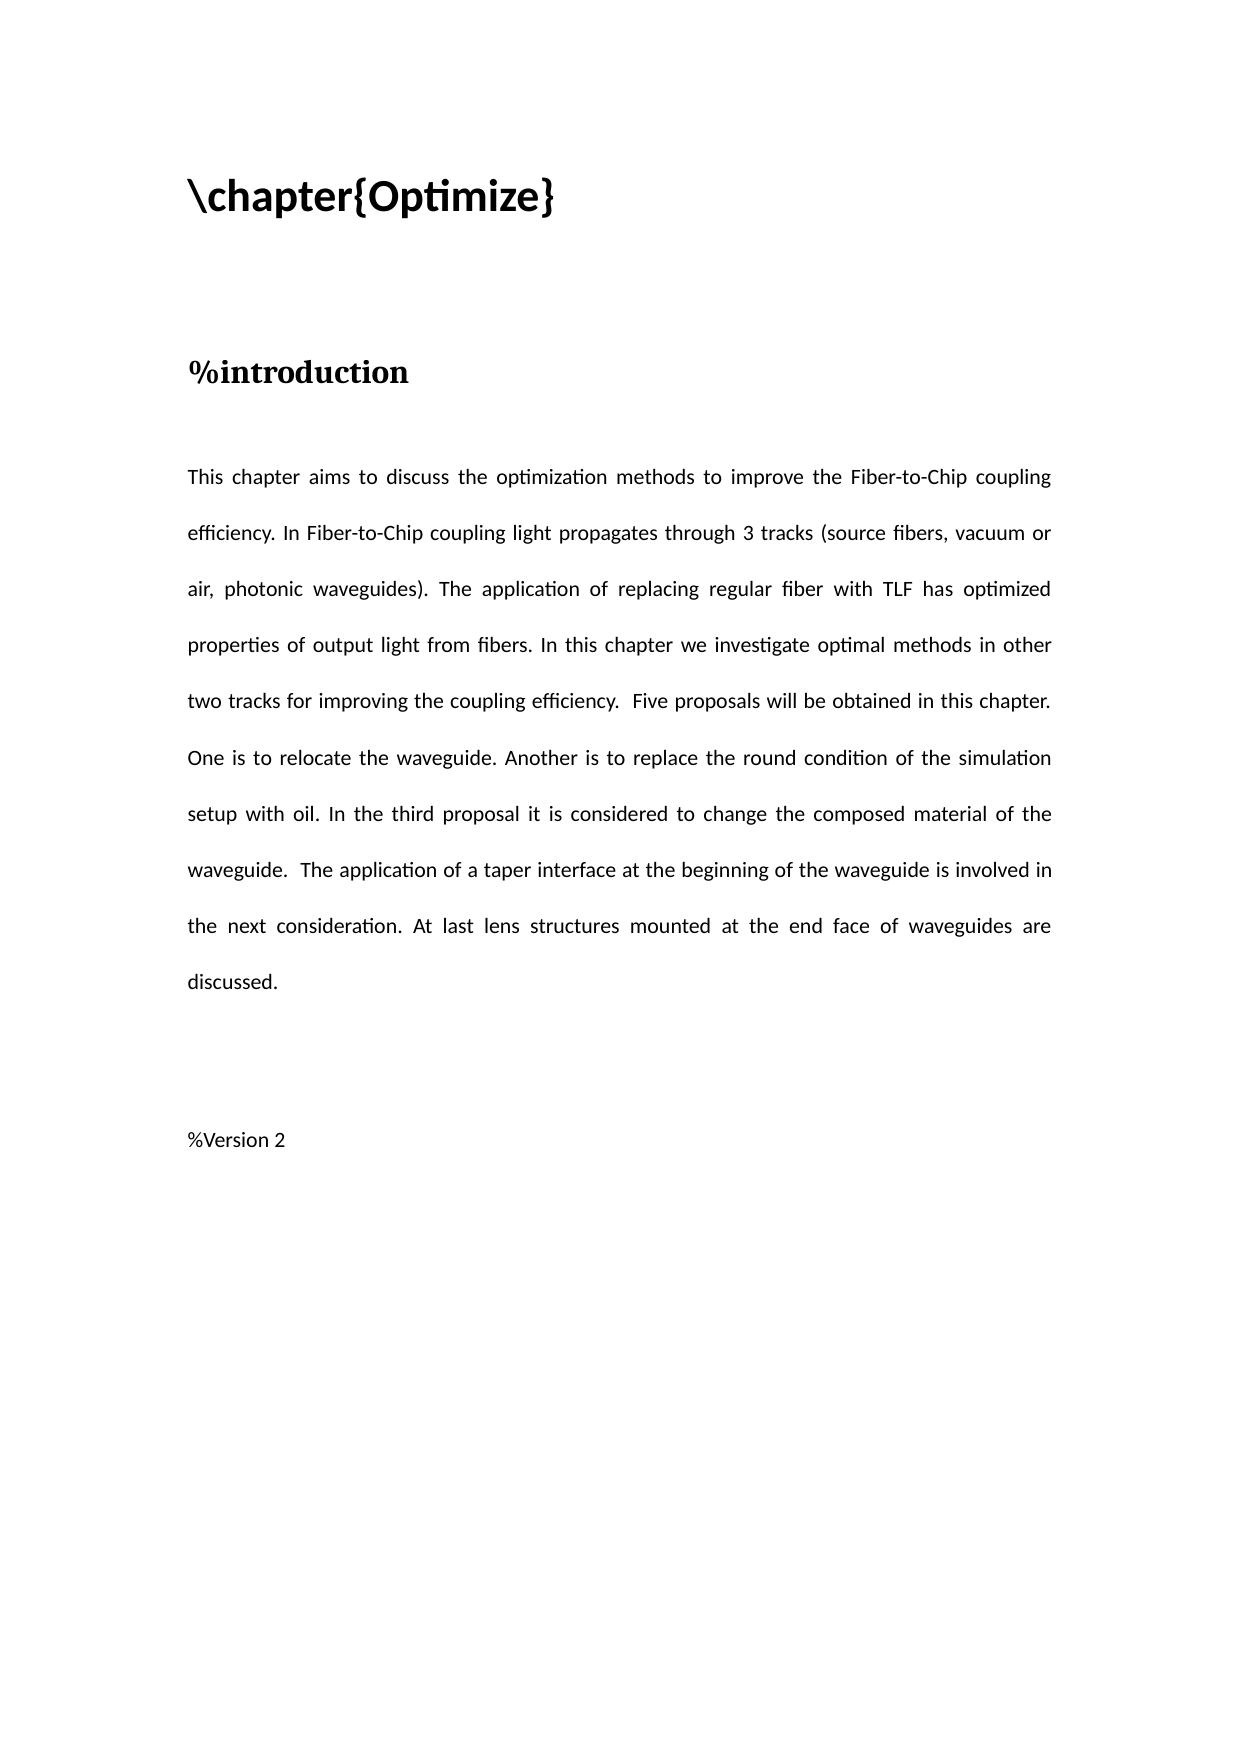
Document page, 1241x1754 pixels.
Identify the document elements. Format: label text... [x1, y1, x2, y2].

subtitle This chapter aims to discuss the optimization methods to improve the Fiber-to-Chip coupling efficiency. In Fiber-to-Chip coupling light propagates through 3 tracks (source fibers, vacuum or air, photonic waveguides). The application of replacing regular fiber with TLF has optimized properties of output light from fibers. In this chapter we investigate optimal methods in other two tracks for improving the coupling efficiency. Five proposals will be obtained in this chapter. One is to relocate the waveguide. Another is to replace the round condition of the simulation setup with oil. In the third proposal it is considered to change the composed material of the waveguide. The application of a taper interface at the beginning of the waveguide is involved in the next consideration. At last lens structures mounted at the end face of waveguides are discussed. [187, 460, 1053, 998]
subtitle %introduction [187, 340, 1053, 405]
subtitle \chapter{Optimize} [187, 162, 1053, 227]
subtitle %Version 2 [187, 1123, 1053, 1156]
